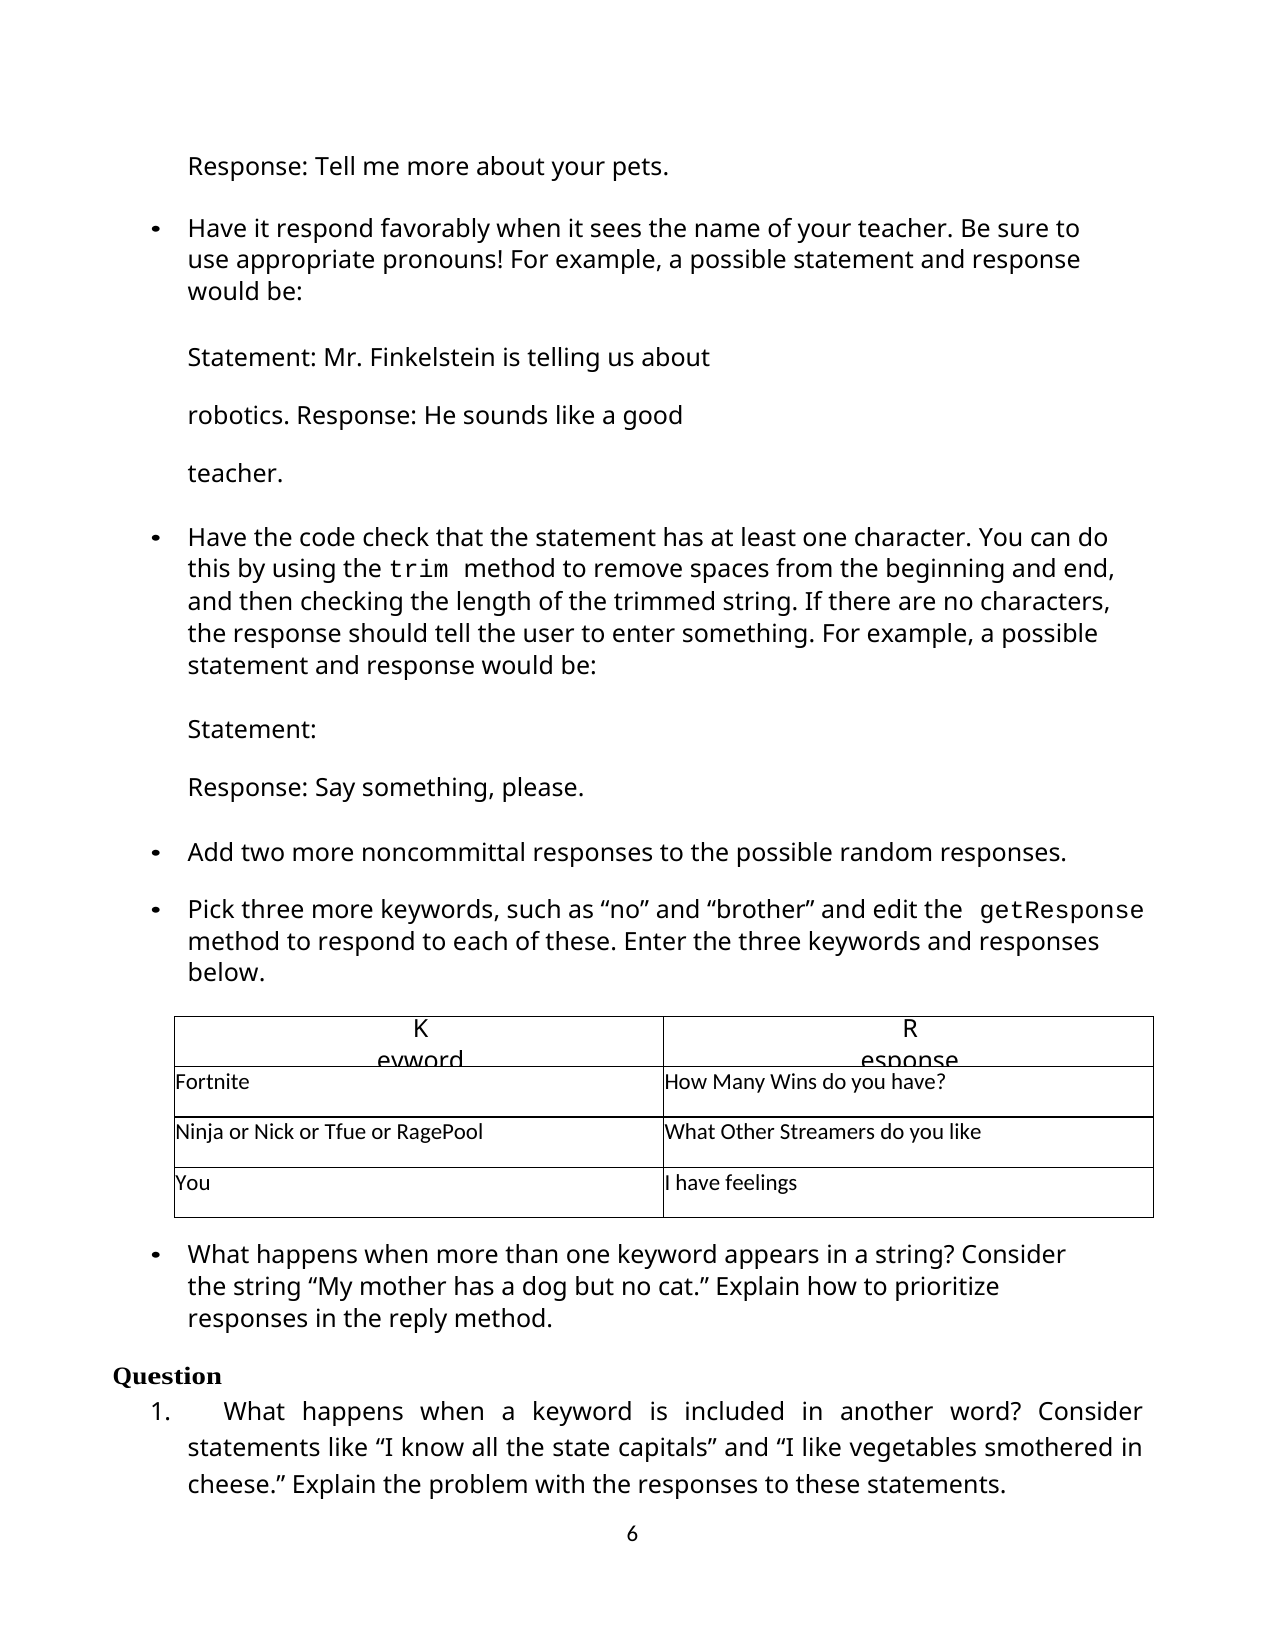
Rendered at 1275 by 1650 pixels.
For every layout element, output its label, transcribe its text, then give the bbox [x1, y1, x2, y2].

text Response: Tell me more about your pets. [187, 148, 1171, 182]
table_cell Fortnite [175, 1067, 663, 1116]
text • Add two more noncommittal responses to the possible random responses. [150, 834, 1171, 868]
table_cell Ninja or Nick or Tfue or RagePool [175, 1118, 663, 1167]
text 1. What happens when a keyword is included in another word? Consider statements like “I know all the state capitals” and “I like vegetables smothered in cheese.” Explain the problem with the responses to these statements. [150, 1393, 1143, 1501]
text • Have the code check that the statement has at least one character. You can do this by using the trim method to remove spaces from the beginning and end, and then checking the length of the trimmed string. If there are no characters, the response should tell the user to enter something. For example, a possible statement and response would be: [150, 521, 1140, 681]
table_cell How Many Wins do you have? [664, 1067, 1153, 1116]
text Question [112, 1361, 1171, 1390]
table_cell You [175, 1168, 663, 1217]
text • Pick three more keywords, such as “no” and “brother” and edit the getResponse method to respond to each of these. Enter the three keywords and responses below. [150, 893, 1163, 988]
text Response: Say something, please. [187, 770, 1171, 804]
text • What happens when more than one keyword appears in a string? Consider the string “My mother has a dog but no cat.” Explain how to prioritize responses in the reply method. [150, 1238, 1096, 1334]
text Statement: [187, 712, 1171, 746]
table_header Keyword [175, 1017, 663, 1066]
table_header Response [664, 1017, 1153, 1066]
table_cell I have feelings [664, 1168, 1153, 1217]
text • Have it respond favorably when it sees the name of your teacher. Be sure to use appropriate pronouns! For example, a possible statement and response would be: [150, 212, 1110, 307]
text Statement: Mr. Finkelstein is telling us about robotics. Response: He sounds like a good teacher. [187, 340, 737, 489]
table_cell What Other Streamers do you like [664, 1118, 1153, 1167]
